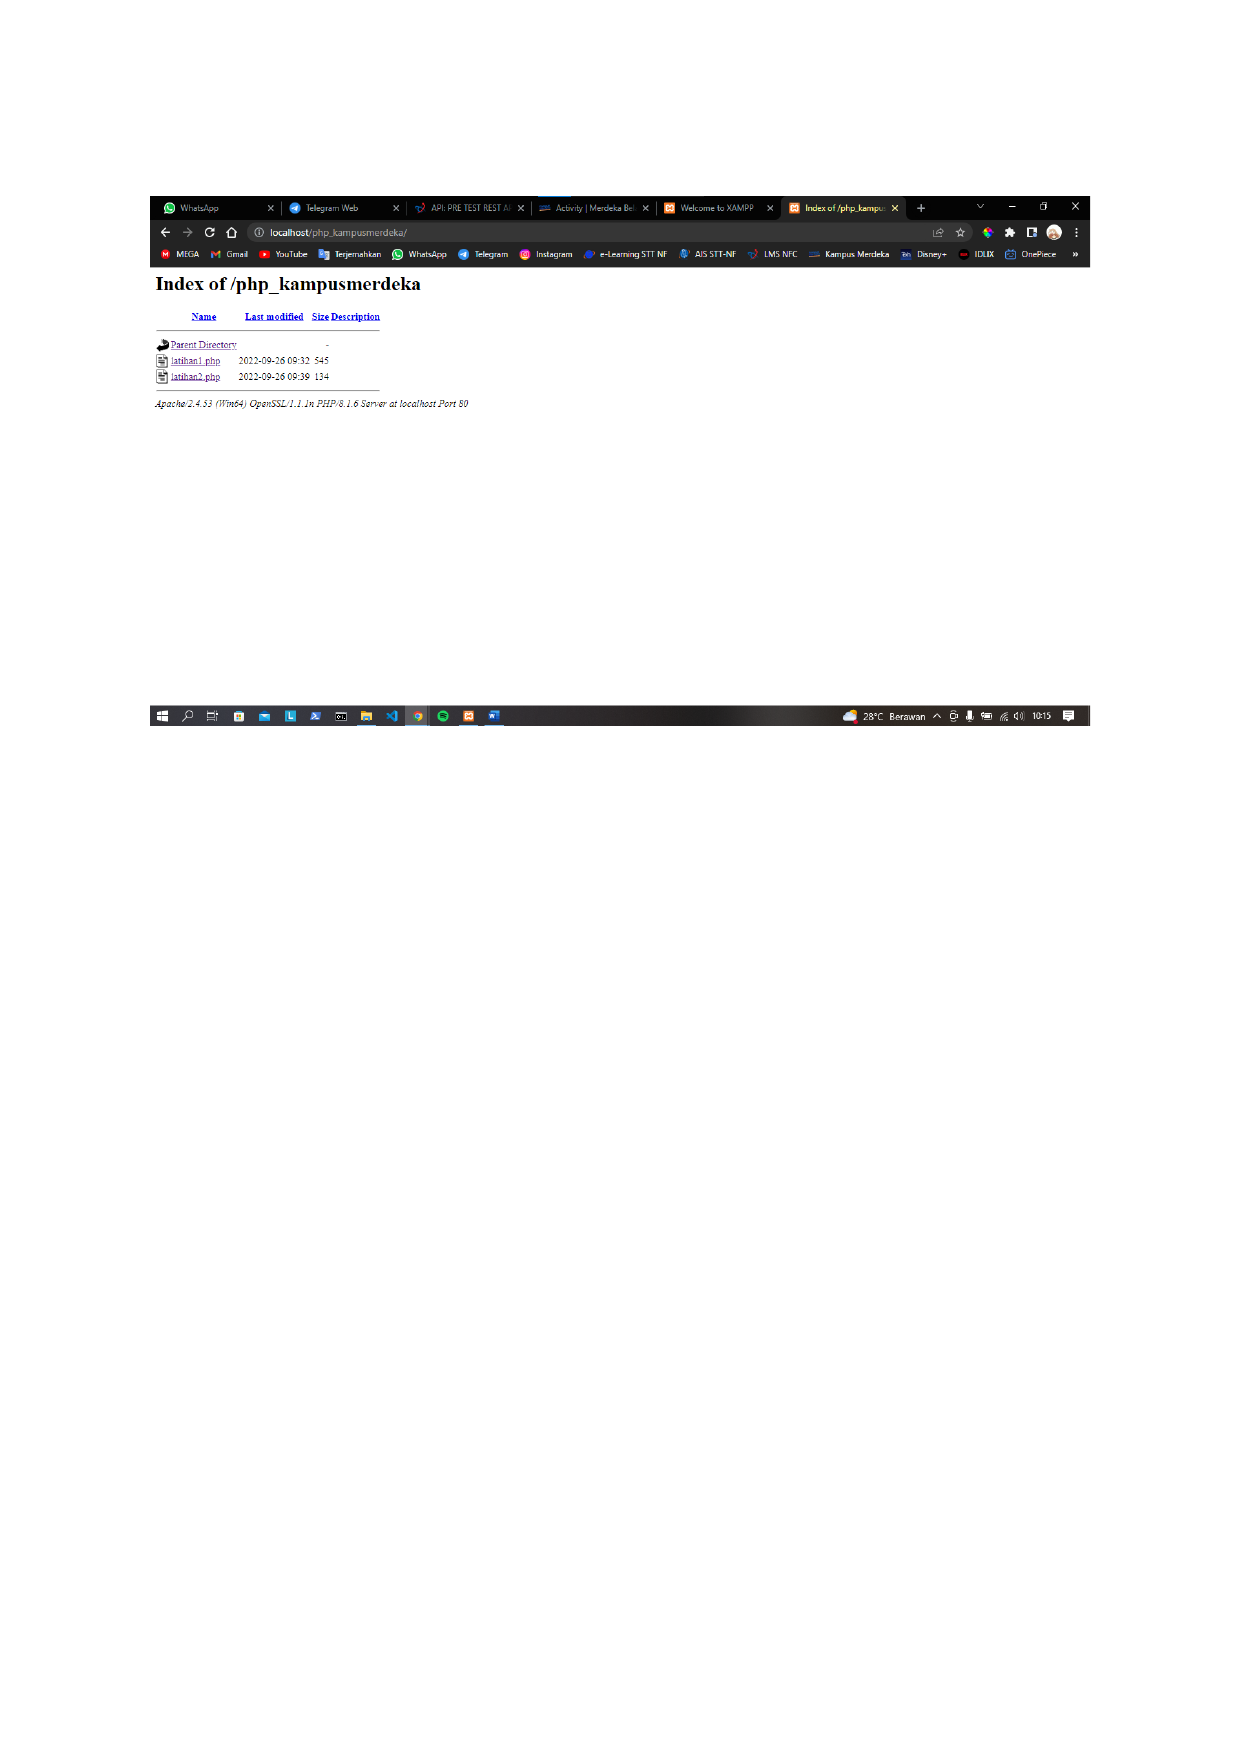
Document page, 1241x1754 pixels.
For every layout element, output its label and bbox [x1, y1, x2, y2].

picture [150, 196, 1091, 726]
